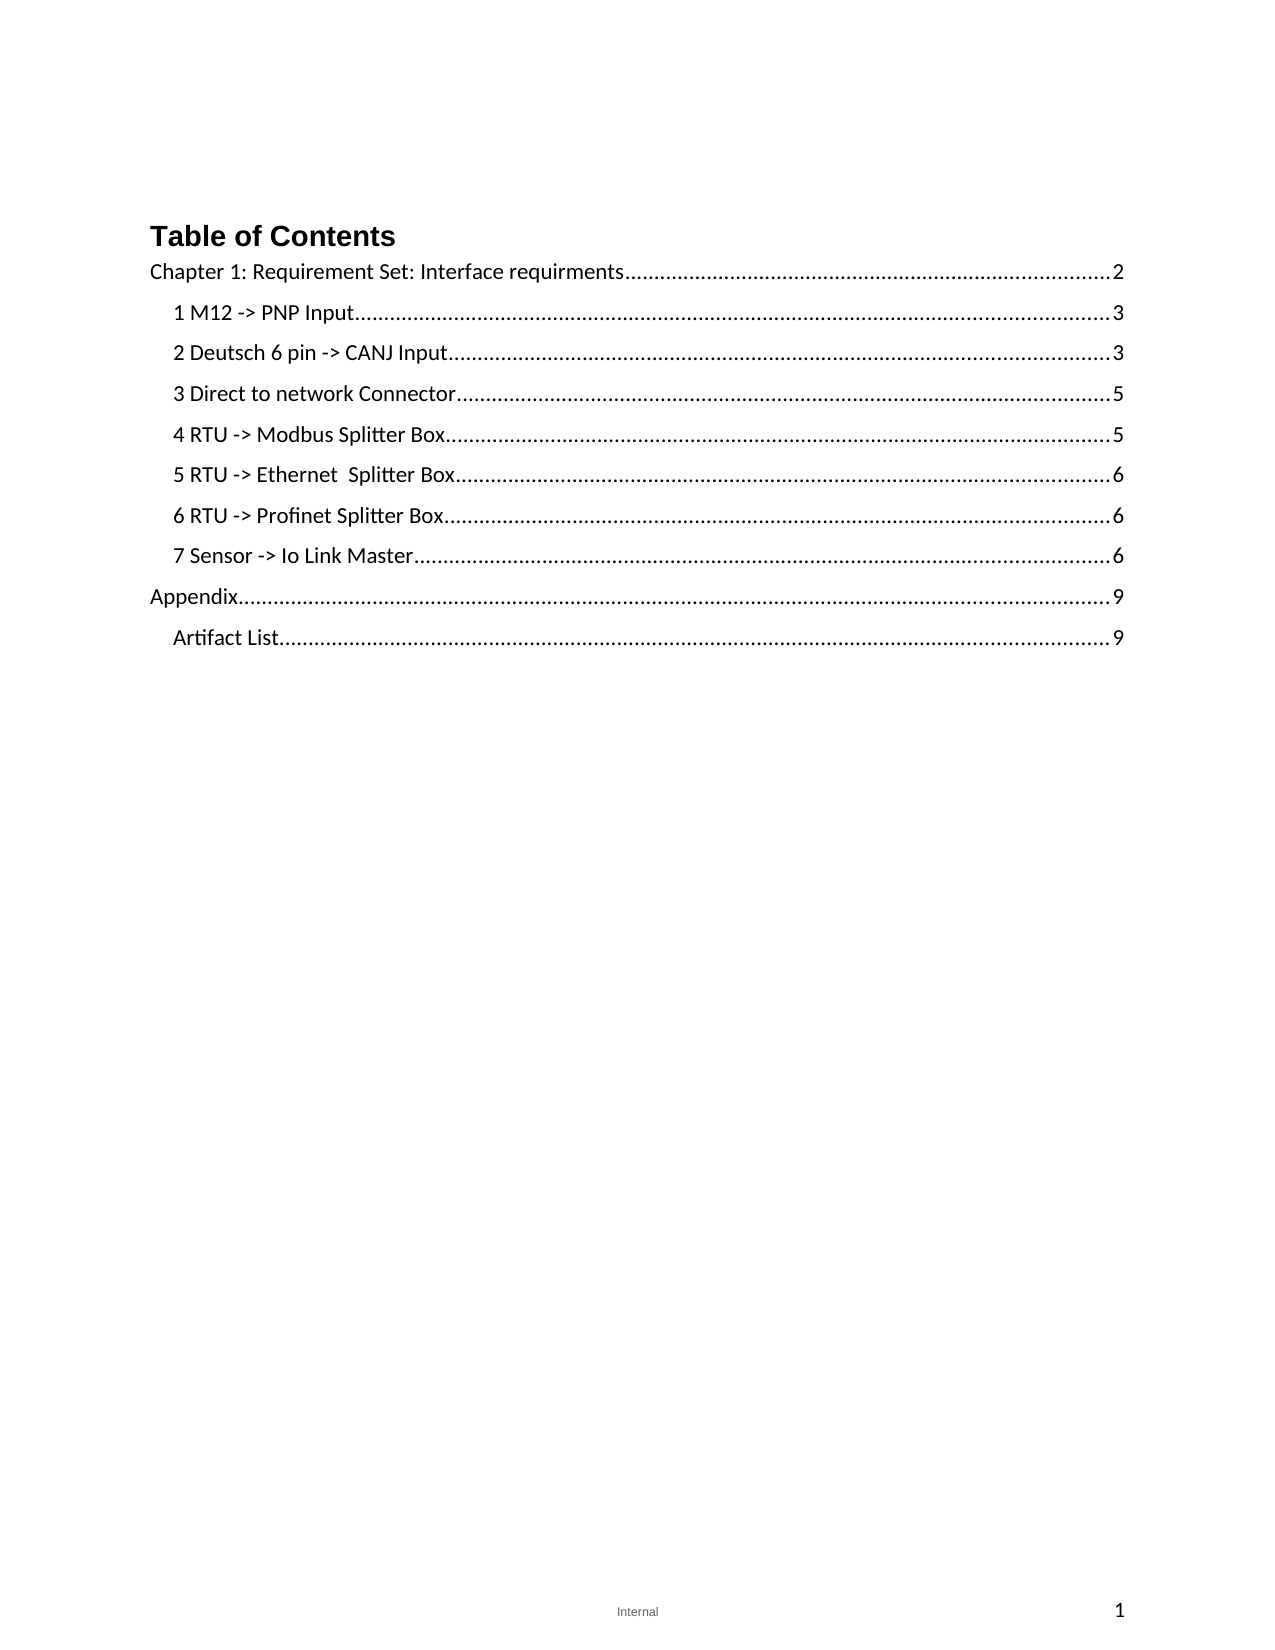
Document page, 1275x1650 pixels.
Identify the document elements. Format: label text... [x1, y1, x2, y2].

text Chapter 1: Requirement Set: Interface requirments 2 [150, 257, 1125, 285]
text 4 RTU -> Modbus Splitter Box 5 [173, 420, 1125, 448]
text 6 RTU -> Profinet Splitter Box 6 [173, 501, 1125, 529]
text 2 Deutsch 6 pin -> CANJ Input 3 [173, 338, 1125, 366]
text Appendix 9 [150, 582, 1125, 610]
text 3 Direct to network Connector 5 [173, 379, 1125, 407]
text 7 Sensor -> Io Link Master 6 [173, 542, 1125, 569]
text 5 RTU -> Ethernet Splitter Box 6 [173, 460, 1125, 488]
text Artifact List 9 [173, 623, 1125, 651]
text 1 M12 -> PNP Input 3 [173, 298, 1125, 326]
text Table of Contents [150, 219, 1125, 253]
